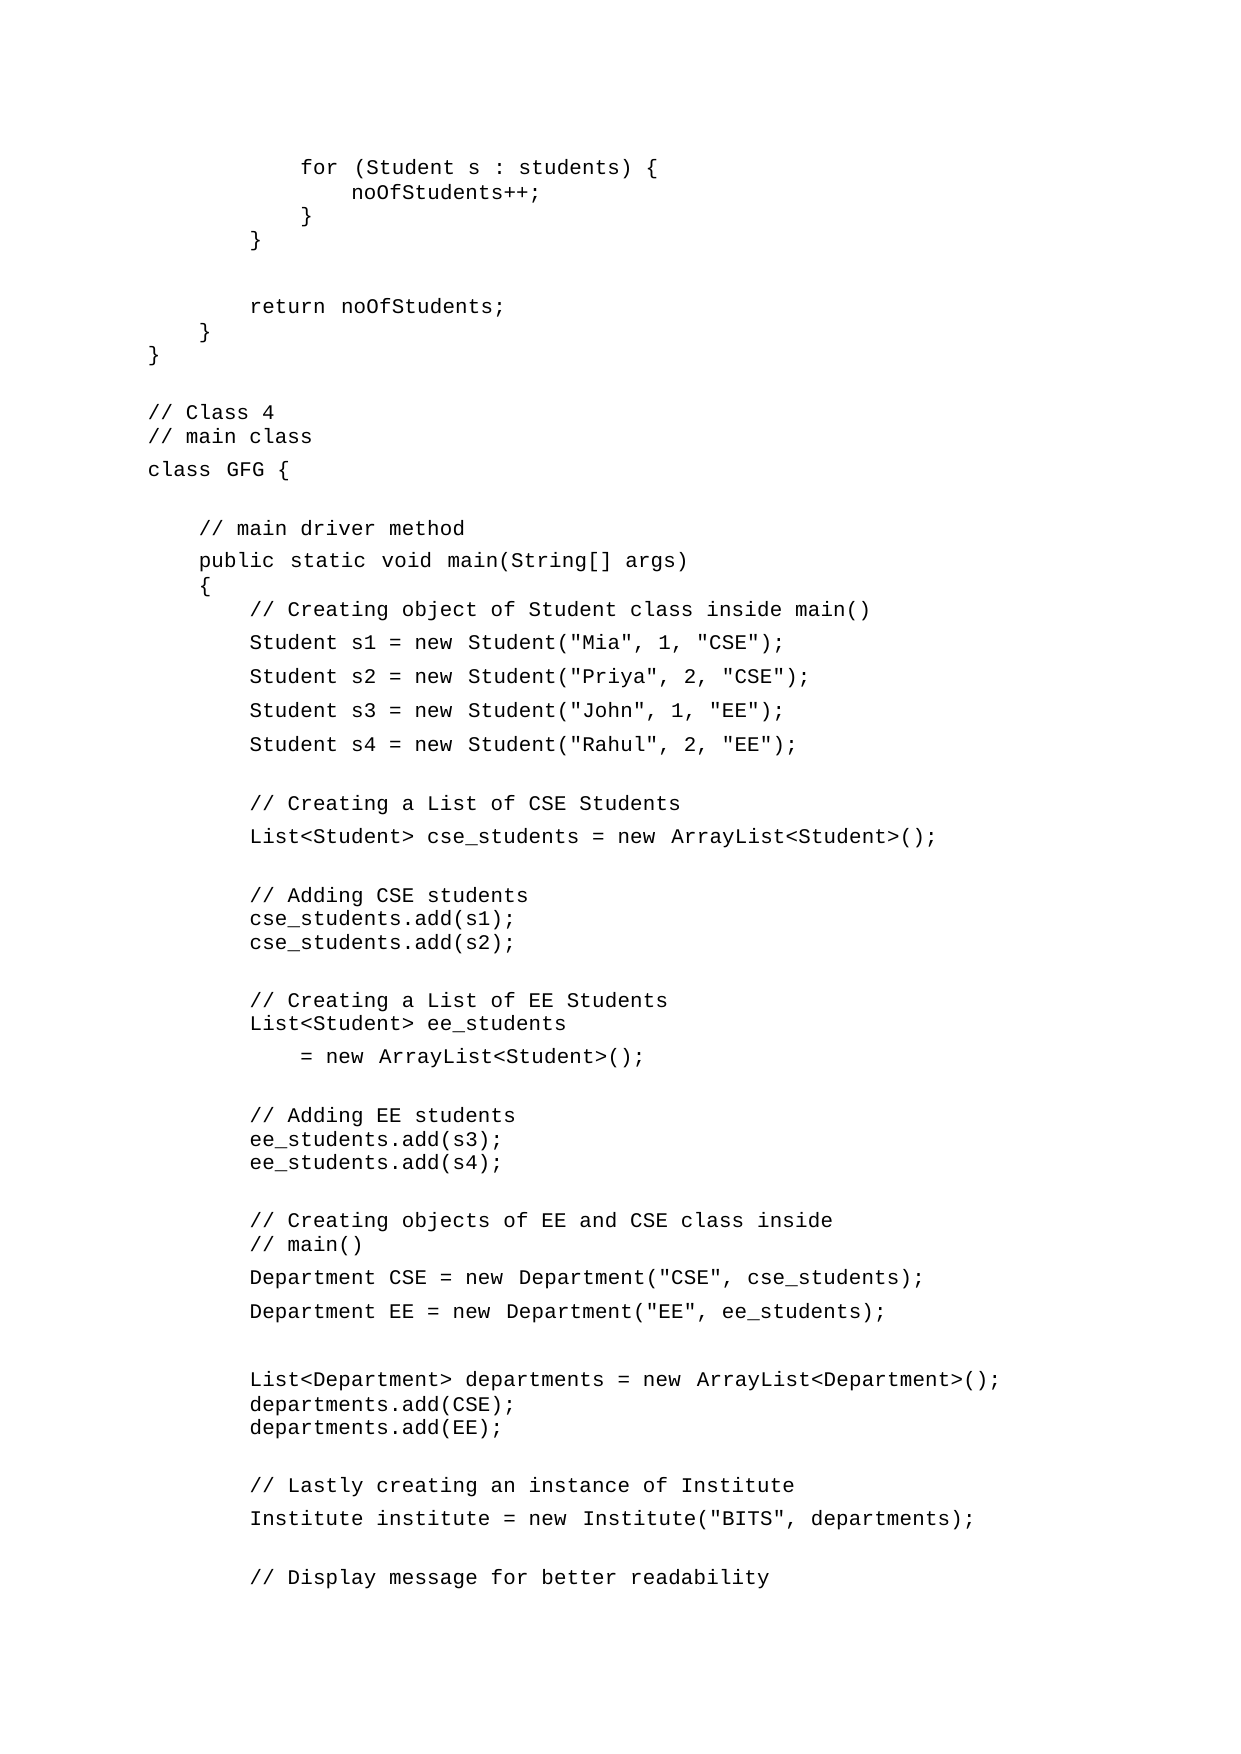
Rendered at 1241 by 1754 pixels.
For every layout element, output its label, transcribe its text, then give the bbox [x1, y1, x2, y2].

text // Creating a List of CSE Students [148, 793, 1093, 816]
text departments.add(EE); [148, 1417, 1093, 1441]
text // main class [148, 426, 1093, 449]
text cse_students.add(s2); [148, 932, 1093, 956]
text List<Department> departments = new ArrayList<Department>(); [148, 1359, 1093, 1393]
text // Display message for better readability [148, 1567, 1093, 1590]
text public static void main(String[] args) [148, 541, 1093, 575]
text // main() [148, 1234, 1093, 1257]
text Student s2 = new Student("Priya", 2, "CSE"); [148, 657, 1093, 691]
text departments.add(CSE); [148, 1393, 1093, 1417]
text Student s4 = new Student("Rahul", 2, "EE"); [148, 725, 1093, 759]
text for (Student s : students) { [148, 148, 1093, 182]
text = new ArrayList<Student>(); [148, 1037, 1093, 1071]
text Student s1 = new Student("Mia", 1, "CSE"); [148, 622, 1093, 657]
text // main driver method [148, 517, 1093, 541]
text // Adding CSE students [148, 884, 1093, 908]
text // Adding EE students [148, 1105, 1093, 1129]
text // Creating a List of EE Students [148, 989, 1093, 1013]
text ee_students.add(s3); [148, 1129, 1093, 1152]
text Department EE = new Department("EE", ee_students); [148, 1291, 1093, 1325]
text // Creating object of Student class inside main() [148, 599, 1093, 622]
text List<Student> cse_students = new ArrayList<Student>(); [148, 816, 1093, 851]
text Department CSE = new Department("CSE", cse_students); [148, 1257, 1093, 1291]
text noOfStudents++; [148, 182, 1093, 205]
text List<Student> ee_students [148, 1013, 1093, 1037]
text } [148, 321, 1093, 344]
text ee_students.add(s4); [148, 1152, 1093, 1176]
text Student s3 = new Student("John", 1, "EE"); [148, 691, 1093, 725]
text cse_students.add(s1); [148, 908, 1093, 932]
text // Lastly creating an instance of Institute [148, 1475, 1093, 1498]
text { [148, 575, 1093, 599]
text } [148, 229, 1093, 253]
text Institute institute = new Institute("BITS", departments); [148, 1498, 1093, 1533]
text class GFG { [148, 449, 1093, 483]
text return noOfStudents; [148, 287, 1093, 321]
text // Creating objects of EE and CSE class inside [148, 1210, 1093, 1234]
text } [148, 344, 1093, 368]
text // Class 4 [148, 402, 1093, 426]
text } [148, 205, 1093, 229]
